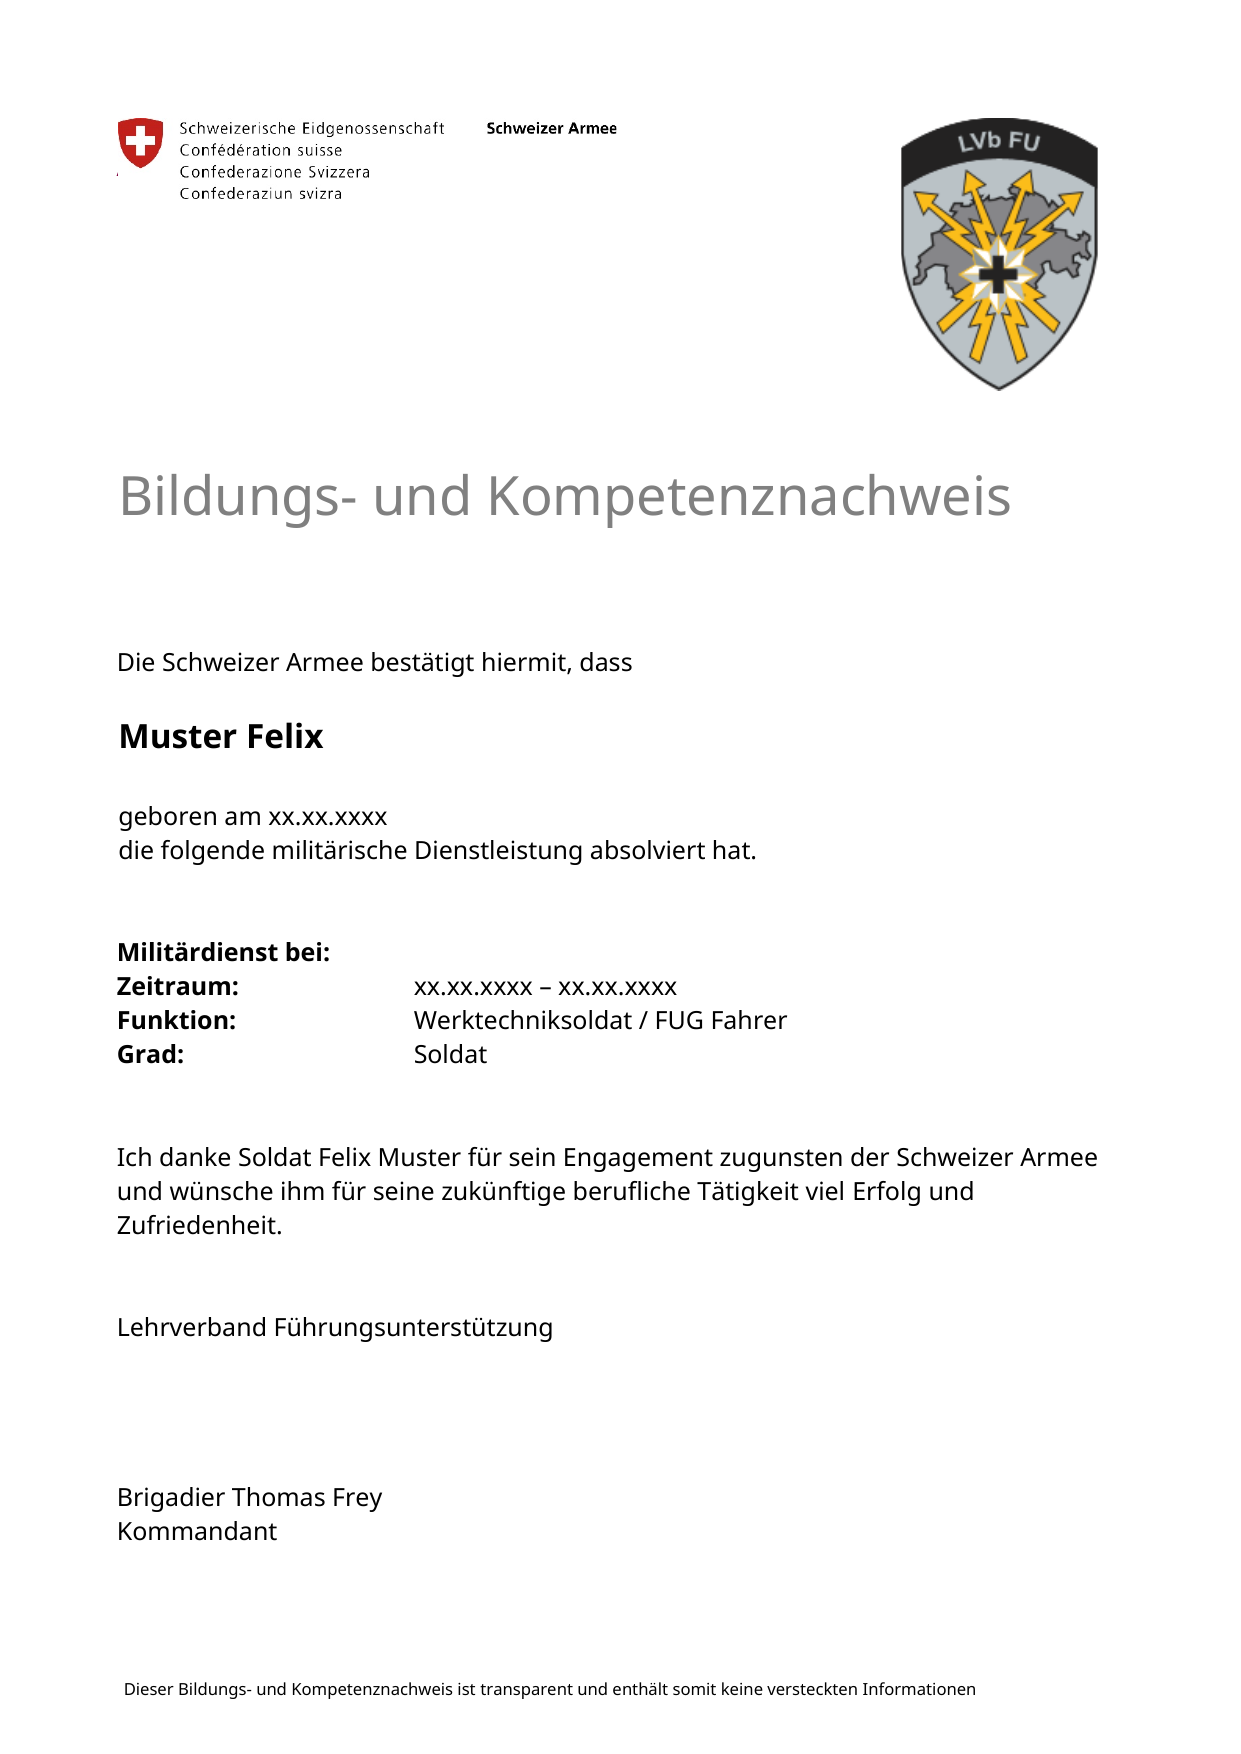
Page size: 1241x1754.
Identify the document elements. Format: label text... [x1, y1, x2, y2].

text Muster Felix [118, 712, 1122, 758]
text geboren am xx.xx.xxxx [118, 799, 1122, 833]
text / [617, 118, 1122, 192]
text Zeitraum: xx.xx.xxxx – xx.xx.xxxx [117, 969, 1122, 1003]
text Bildungs- und Kompetenznachweis [118, 457, 1122, 531]
text die folgende militärische Dienstleistung absolviert hat. [118, 833, 1122, 867]
text Die Schweizer Armee bestätigt hiermit, dass [117, 644, 1122, 678]
picture [901, 192, 1098, 391]
picture [118, 118, 617, 199]
text Brigadier Thomas Frey [117, 1480, 1122, 1514]
text Funktion: Werktechniksoldat / FUG Fahrer [117, 1003, 1122, 1037]
text Kommandant [117, 1514, 1122, 1548]
text Ich danke Soldat Felix Muster für sein Engagement zugunsten der Schweizer Armee und wünsche ihm für seine zukünftige berufliche Tätigkeit viel Erfolg und Zufriedenheit. [117, 1105, 1122, 1241]
text Militärdienst bei: [117, 935, 1122, 969]
text Grad: Soldat [117, 1037, 1122, 1071]
text Lehrverband Führungsunterstützung [117, 1309, 1122, 1344]
